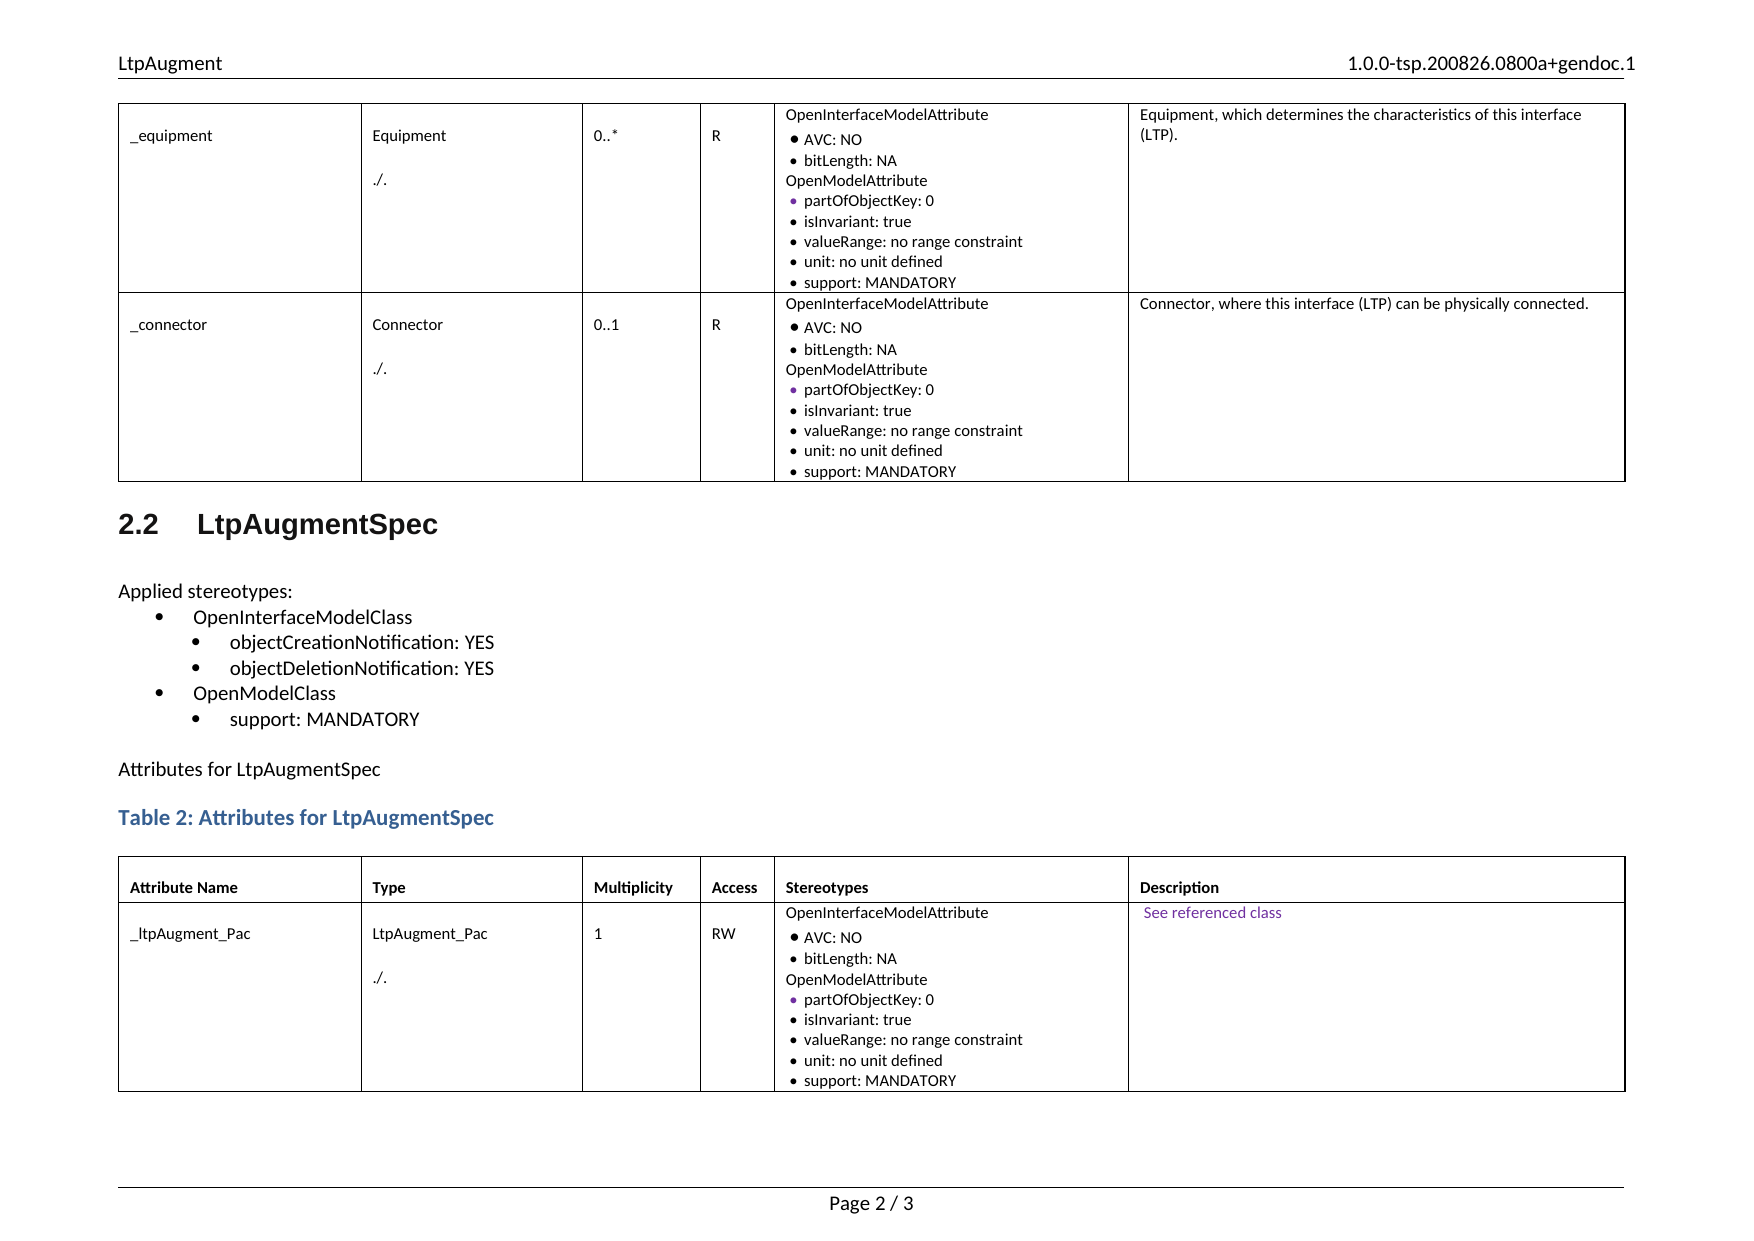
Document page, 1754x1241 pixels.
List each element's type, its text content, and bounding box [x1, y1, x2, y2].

table_cell Connector ./. [362, 293, 582, 481]
table_cell _connector [119, 293, 361, 481]
table_cell LtpAugment_Pac ./. [362, 903, 582, 1091]
table_cell Equipment ./. [362, 104, 582, 292]
text Applied stereotypes: [118, 579, 1624, 604]
table_cell R [701, 293, 774, 481]
subtitle LtpAugmentSpec [118, 507, 1624, 541]
table_header Access [701, 857, 774, 902]
table_cell 0..* [583, 104, 700, 292]
table_cell OpenInterfaceModelAttribute • AVC: NO • bitLength: NA OpenModelAttribute • partOfObjectKey: 0 • isInvariant: true • valueRange: no range constraint • unit: no unit defined • support: MANDATORY [775, 293, 1128, 481]
table_cell _equipment [119, 104, 361, 292]
table_cell OpenInterfaceModelAttribute • AVC: NO • bitLength: NA OpenModelAttribute • partOfObjectKey: 0 • isInvariant: true • valueRange: no range constraint • unit: no unit defined • support: MANDATORY [775, 104, 1128, 292]
text Attributes for LtpAugmentSpec [118, 757, 1624, 782]
list objectCreationNotification: YES [192, 629, 1624, 655]
table_cell Equipment, which determines the characteristics of this interface (LTP). [1129, 104, 1624, 292]
table_header Attribute Name [119, 857, 361, 902]
table_header Multiplicity [583, 857, 700, 902]
table_cell RW [701, 903, 774, 1091]
table_header Stereotypes [775, 857, 1128, 902]
table_cell Connector, where this interface (LTP) can be physically connected. [1129, 293, 1624, 481]
table_header Description [1129, 857, 1624, 902]
list support: MANDATORY [192, 706, 1624, 731]
list OpenModelClass [156, 680, 1624, 706]
table_cell R [701, 104, 774, 292]
table_cell OpenInterfaceModelAttribute • AVC: NO • bitLength: NA OpenModelAttribute • partOfObjectKey: 0 • isInvariant: true • valueRange: no range constraint • unit: no unit defined • support: MANDATORY [775, 903, 1128, 1091]
table_header Type [362, 857, 582, 902]
list objectDeletionNotification: YES [192, 655, 1624, 680]
list OpenInterfaceModelClass [156, 604, 1624, 629]
table_cell 1 [583, 903, 700, 1091]
table_cell _ltpAugment_Pac [119, 903, 361, 1091]
table_cell 0..1 [583, 293, 700, 481]
table_cell See referenced class [1129, 903, 1624, 1091]
